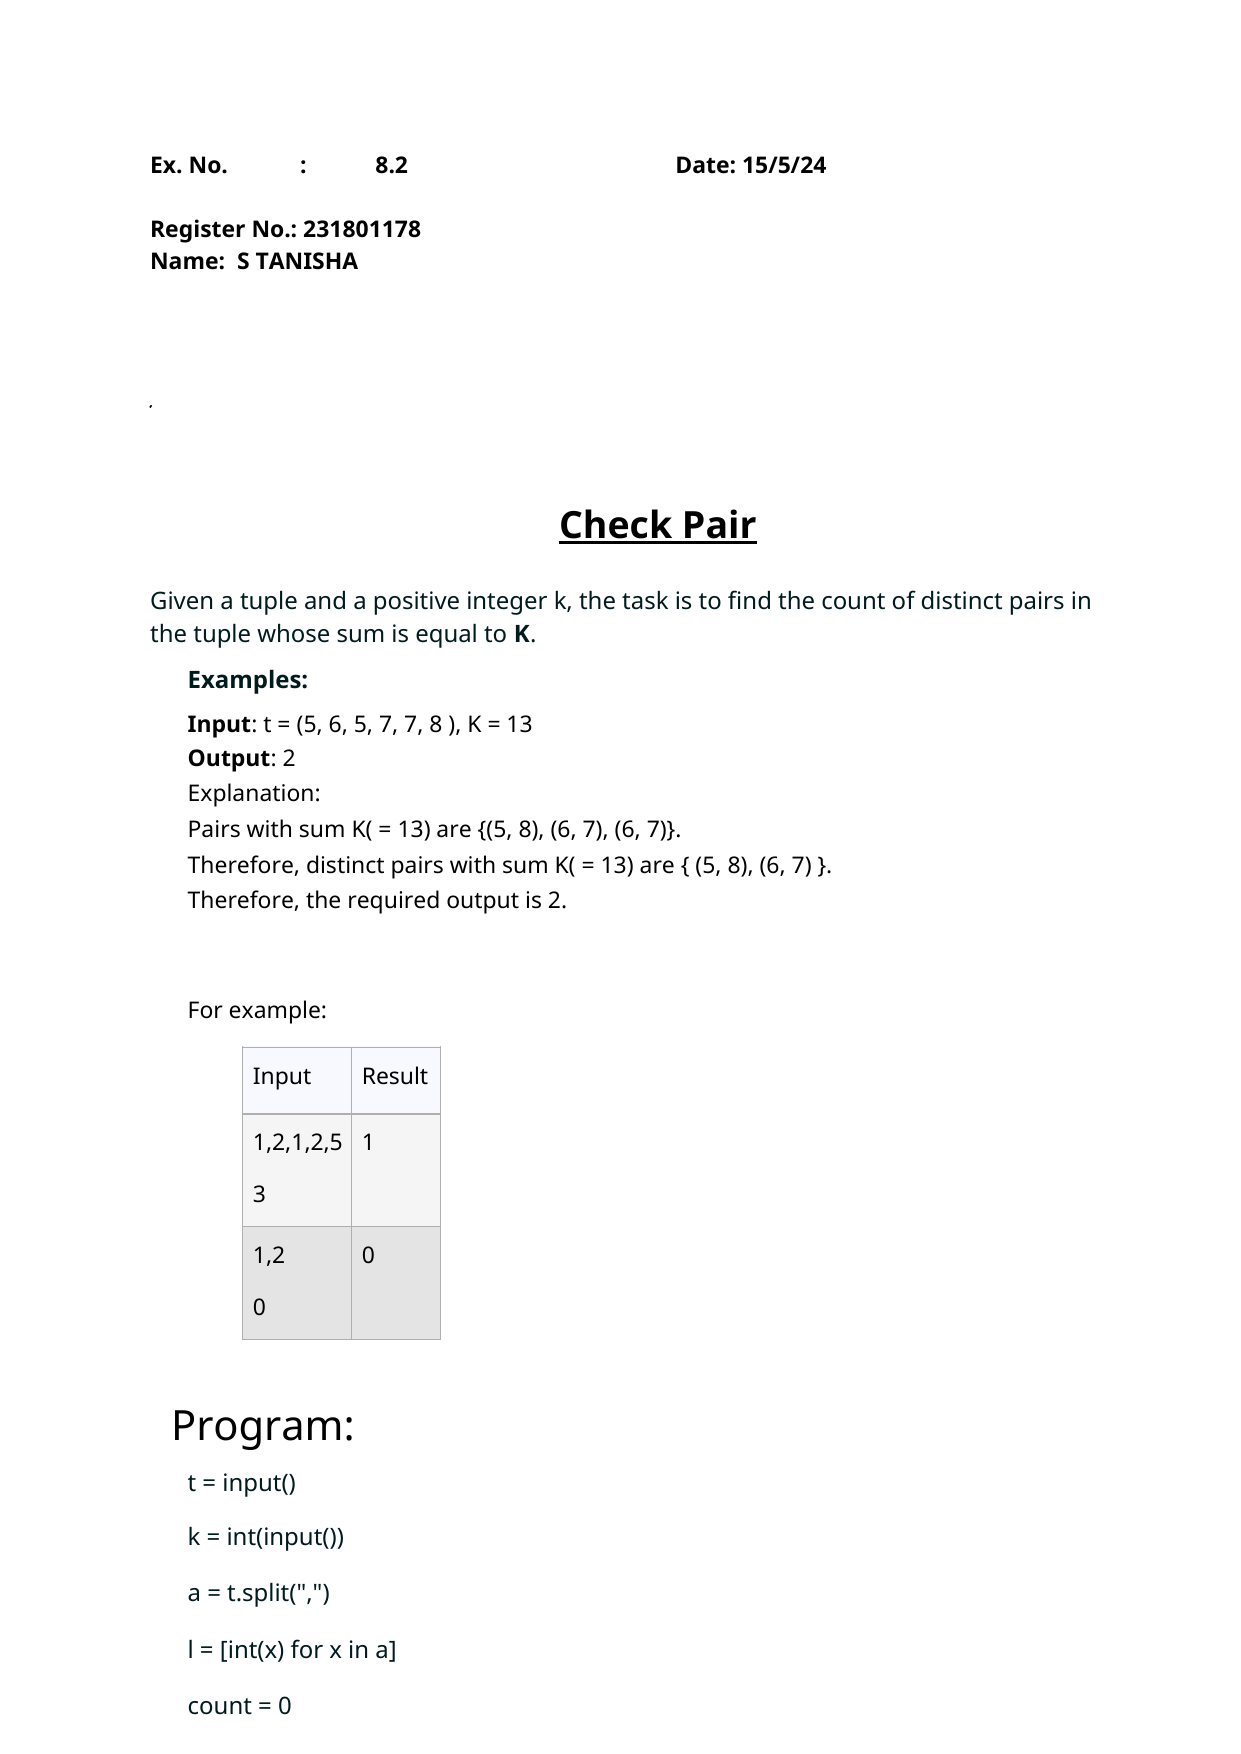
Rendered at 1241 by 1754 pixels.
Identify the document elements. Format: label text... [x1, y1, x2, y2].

table_cell 0 [352, 1227, 440, 1339]
text Ex. No. : 8.2 Date: 15/5/24 [150, 149, 1173, 180]
text Examples: [187, 663, 1173, 695]
text Therefore, distinct pairs with sum K( = 13) are { (5, 8), (6, 7) }. Therefore, the required output is 2. [187, 848, 945, 916]
text Name: S TANISHA [150, 245, 1173, 276]
table_header Input [243, 1048, 351, 1113]
text Given a tuple and a positive integer k, the task is to find the count of distinct pairs in the tuple whose sum is equal to K. [150, 584, 1119, 650]
text l = [int(x) for x in a] count = 0 [187, 1633, 421, 1722]
text t = input() [187, 1466, 1173, 1499]
text Output: 2 Explanation: [187, 742, 421, 808]
table_cell 1,2,1,2,5 3 [243, 1115, 351, 1226]
table_header Result [352, 1048, 440, 1113]
text Input: t = (5, 6, 5, 7, 7, 8 ), K = 13 [187, 708, 1173, 739]
subtitle Program: [150, 1396, 1173, 1452]
text Register No.: 231801178 [150, 213, 1173, 245]
subtitle Check Pair [204, 498, 1111, 549]
text k = int(input()) a = t.split(",") [187, 1519, 360, 1608]
text For example: [187, 994, 1173, 1025]
table_cell 1 [352, 1115, 440, 1226]
text Pairs with sum K( = 13) are {(5, 8), (6, 7), (6, 7)}. [187, 812, 1173, 844]
table_cell 1,2 0 [243, 1227, 351, 1339]
